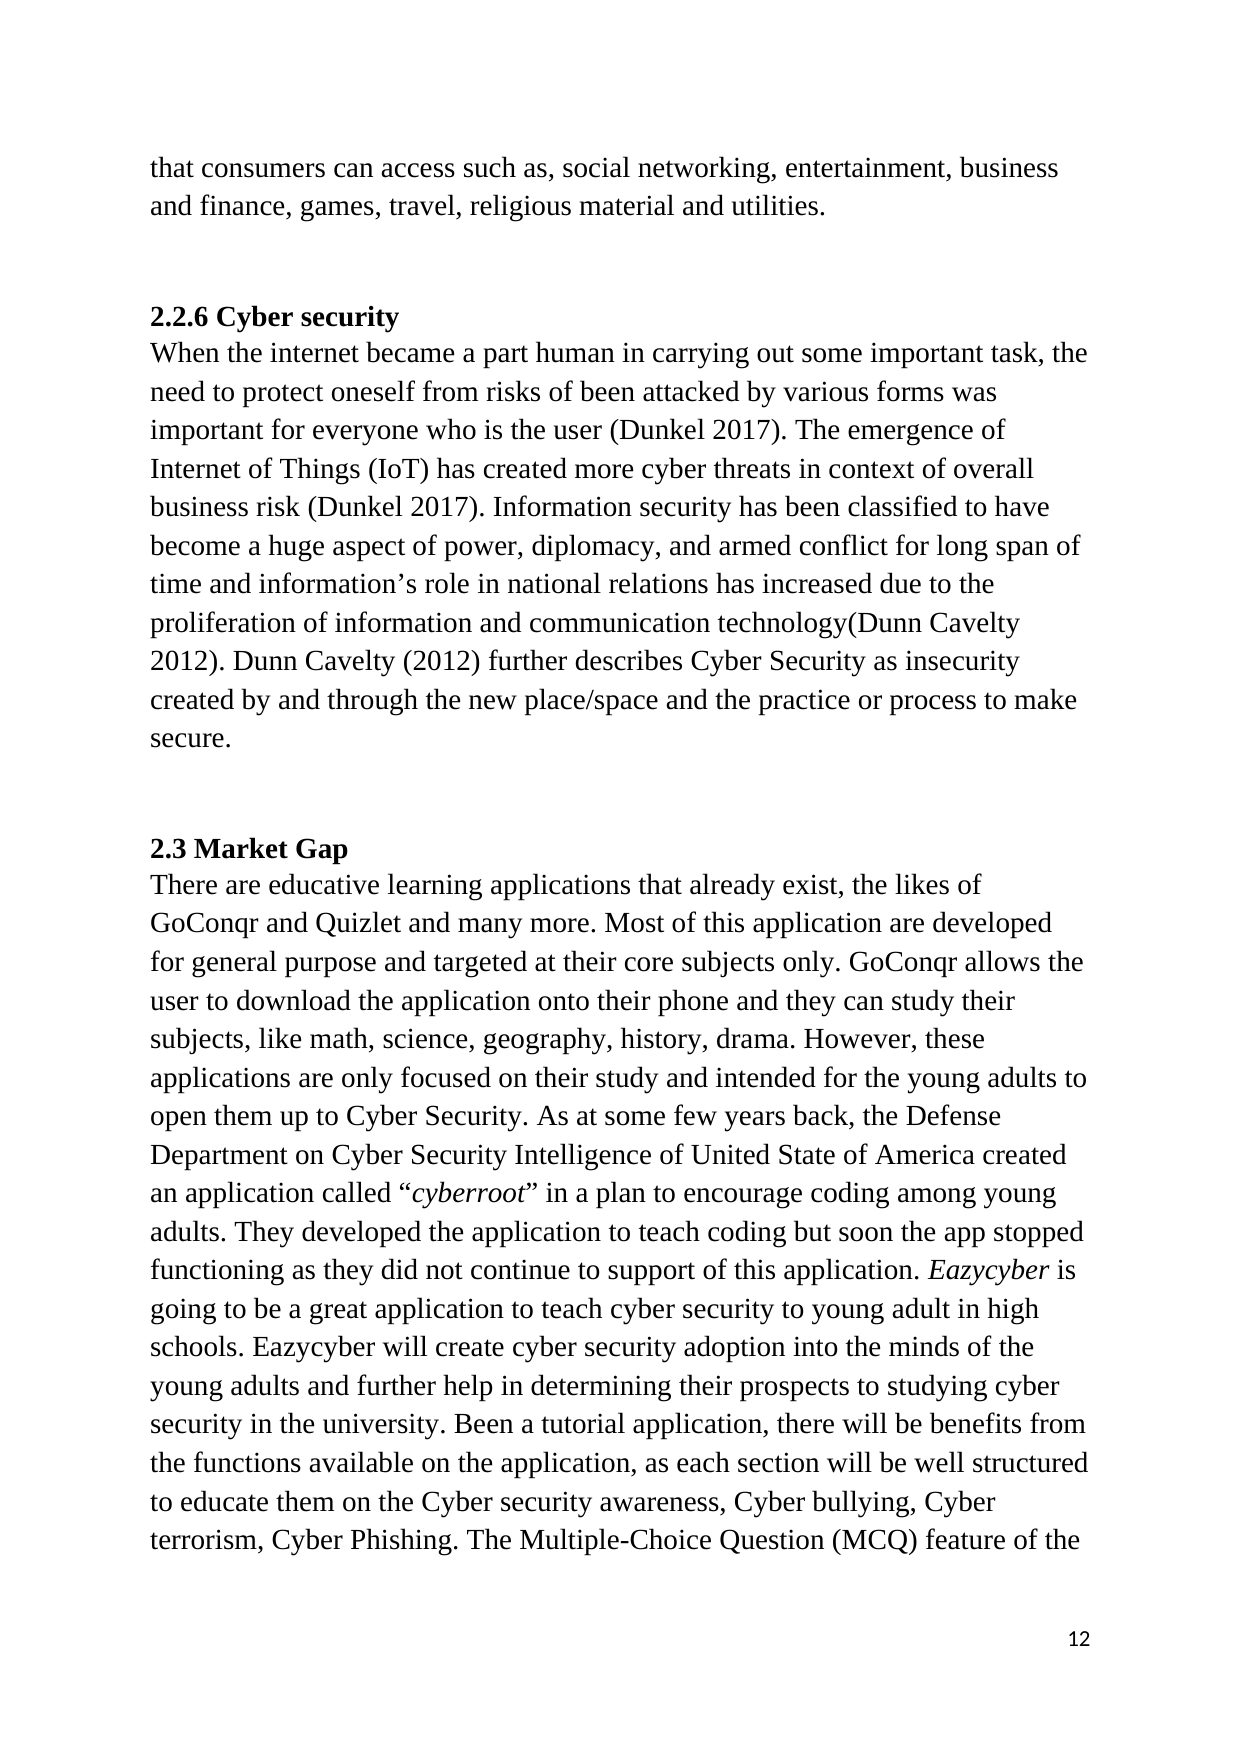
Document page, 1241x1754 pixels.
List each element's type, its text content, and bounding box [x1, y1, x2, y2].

text When the internet became a part human in carrying out some important task, the need to protect oneself from risks of been attacked by various forms was important for everyone who is the user (Dunkel 2017). The emergence of Internet of Things (IoT) has created more cyber threats in context of overall business risk (Dunkel 2017). Information security has been classified to have become a huge aspect of power, diplomacy, and armed conflict for long span of time and information’s role in national relations has increased due to the proliferation of information and communication technology(Dunn Cavelty 2012). Dunn Cavelty (2012) further describes Cyber Security as insecurity created by and through the new place/space and the practice or process to make secure. [150, 335, 1090, 754]
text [150, 867, 1090, 1556]
subtitle 2.2.6 Cyber security [150, 299, 1090, 332]
subtitle 2.3 Market Gap [150, 831, 1090, 864]
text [150, 150, 1090, 222]
